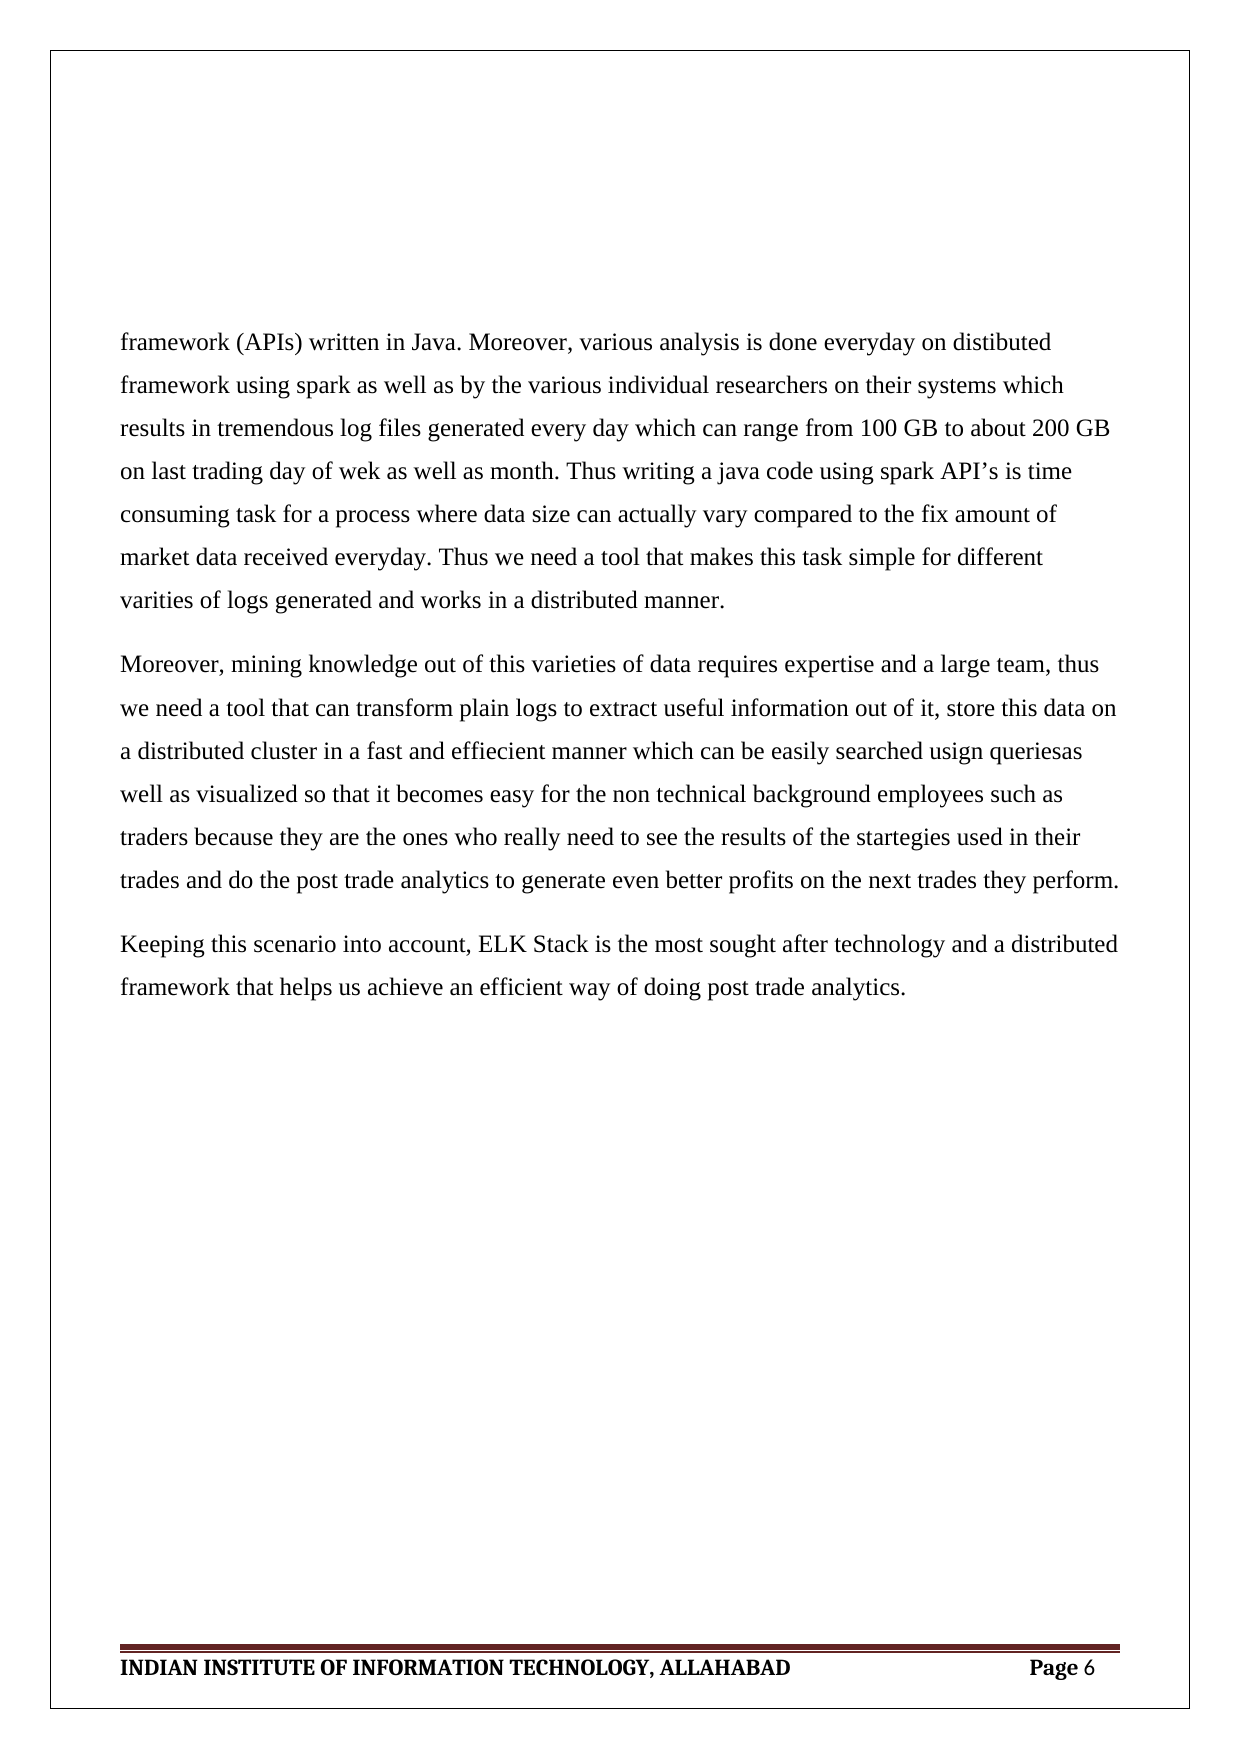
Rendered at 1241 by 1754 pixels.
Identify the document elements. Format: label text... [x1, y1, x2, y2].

text framework (APIs) written in Java. Moreover, various analysis is done everyday on distibuted framework using spark as well as by the various individual researchers on their systems which results in tremendous log files generated every day which can range from 100 GB to about 200 GB on last trading day of wek as well as month. Thus writing a java code using spark API’s is time consuming task for a process where data size can actually vary compared to the fix amount of market data received everyday. Thus we need a tool that makes this task simple for different varities of logs generated and works in a distributed manner. [120, 327, 1120, 614]
text Moreover, mining knowledge out of this varieties of data requires expertise and a large team, thus we need a tool that can transform plain logs to extract useful information out of it, store this data on a distributed cluster in a fast and effiecient manner which can be easily searched usign queriesas well as visualized so that it becomes easy for the non technical background employees such as traders because they are the ones who really need to see the results of the startegies used in their trades and do the post trade analytics to generate even better profits on the next trades they perform. [120, 649, 1120, 894]
text Keeping this scenario into account, ELK Stack is the most sought after technology and a distributed framework that helps us achieve an efficient way of doing post trade analytics. [120, 929, 1120, 1001]
